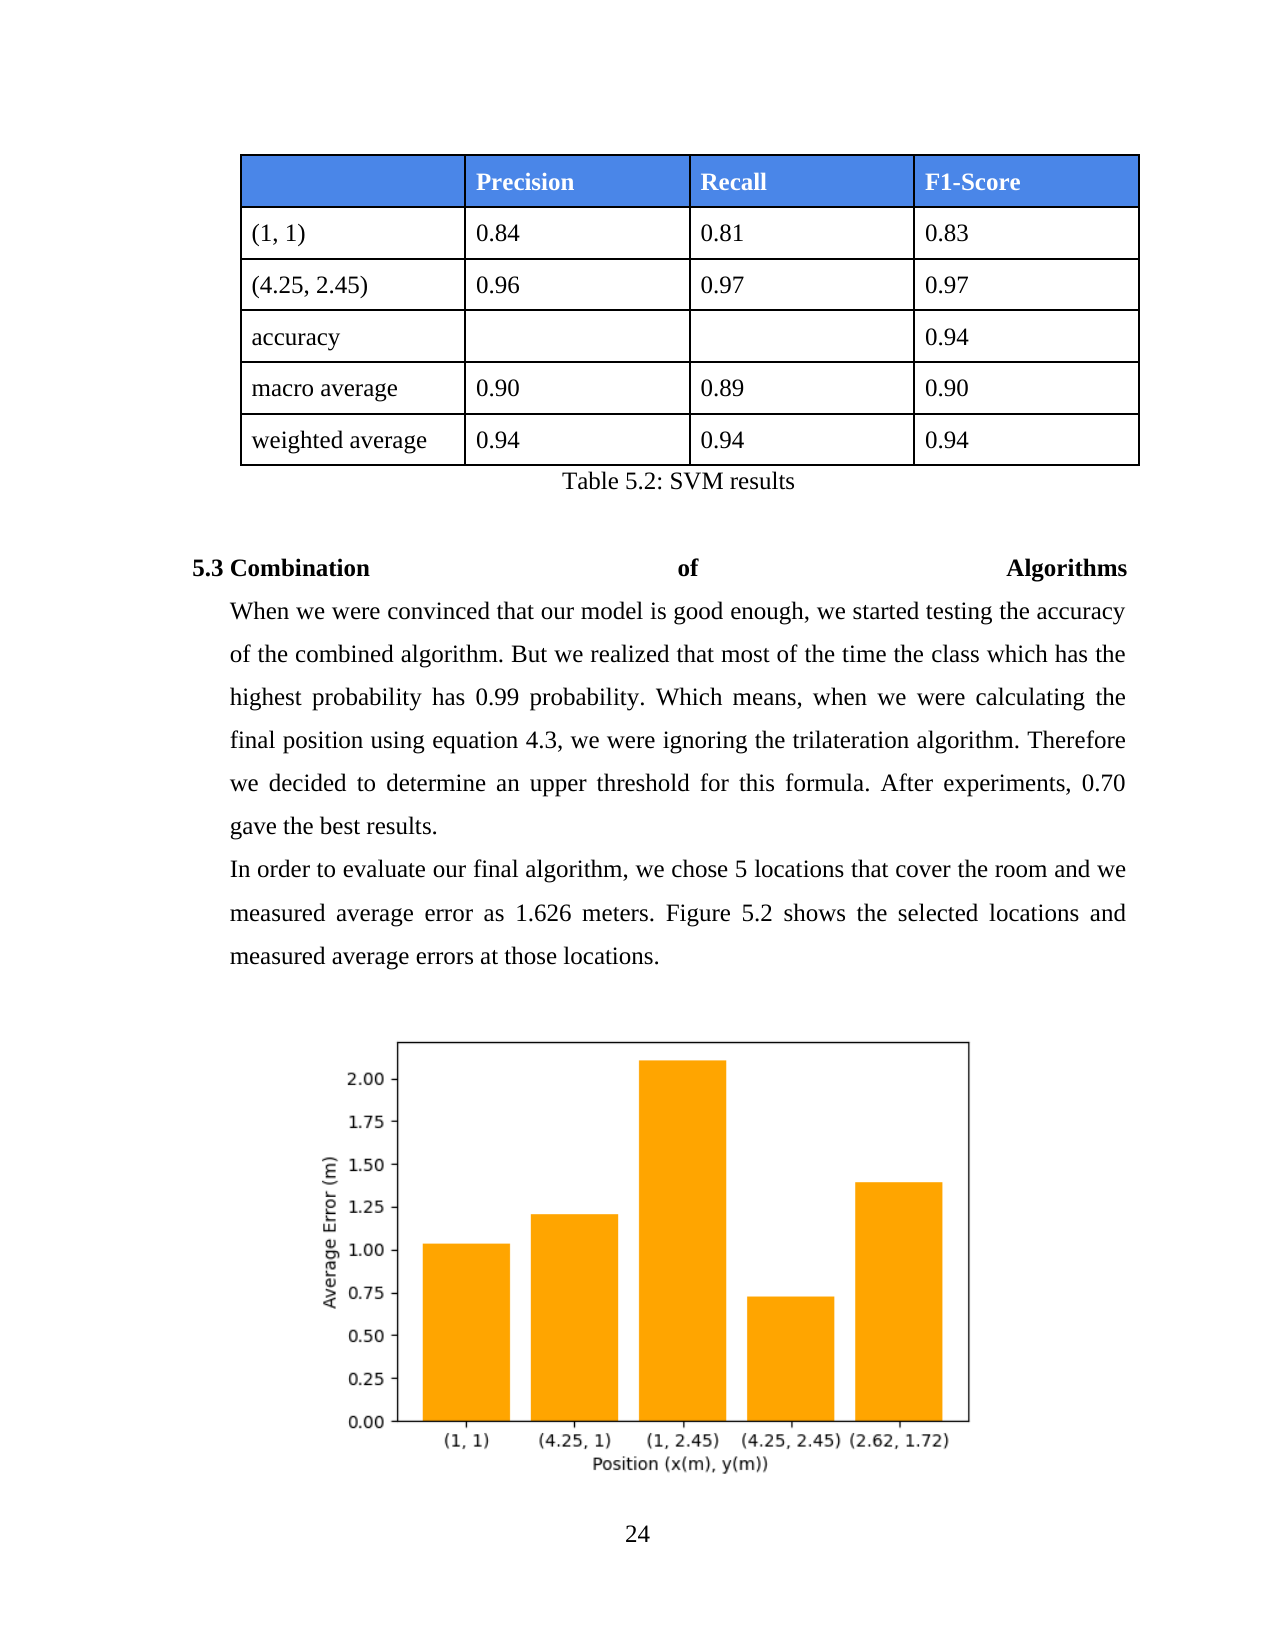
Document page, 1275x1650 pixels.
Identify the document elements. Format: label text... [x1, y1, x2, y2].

table_cell 0.97 [691, 260, 913, 309]
list Combination of Algorithms When we were convinced that our model is good enough, we started testing the accuracy of the combined algorithm. But we realized that most of the time the class which has the highest probability has 0.99 probability. Which means, when we were calculating the final position using equation 4.3, we were ignoring the trilateration algorithm. Therefore we decided to determine an upper threshold for this formula. After experiments, 0.70 gave the best results. [192, 553, 1127, 840]
table_cell 0.94 [915, 311, 1138, 361]
table_cell 0.81 [691, 208, 913, 258]
table_cell weighted average [242, 415, 464, 464]
table_cell accuracy [242, 311, 464, 361]
table_cell 0.94 [915, 415, 1138, 464]
table_cell 0.96 [466, 260, 689, 309]
table_cell 0.94 [691, 415, 913, 464]
table_cell (4.25, 2.45) [242, 260, 464, 309]
picture [305, 983, 1042, 1475]
table_cell 0.90 [466, 363, 689, 413]
table_cell 0.89 [691, 363, 913, 413]
table_cell (1, 1) [242, 208, 464, 258]
table_header Recall [691, 156, 913, 206]
table_header [242, 156, 464, 206]
table_cell 0.97 [915, 260, 1138, 309]
table_cell 0.84 [466, 208, 689, 258]
text Table 5.2: SVM results [229, 466, 1127, 495]
table_cell 0.94 [466, 415, 689, 464]
text In order to evaluate our final algorithm, we chose 5 locations that cover the room and we measured average error as 1.626 meters. Figure 5.2 shows the selected locations and measured average errors at those locations. [229, 854, 1127, 969]
table_cell 0.90 [915, 363, 1138, 413]
table_cell [691, 311, 913, 361]
table_header Precision [466, 156, 689, 206]
table_header F1-Score [915, 156, 1138, 206]
table_cell 0.83 [915, 208, 1138, 258]
table_cell [466, 311, 689, 361]
table_cell macro average [242, 363, 464, 413]
